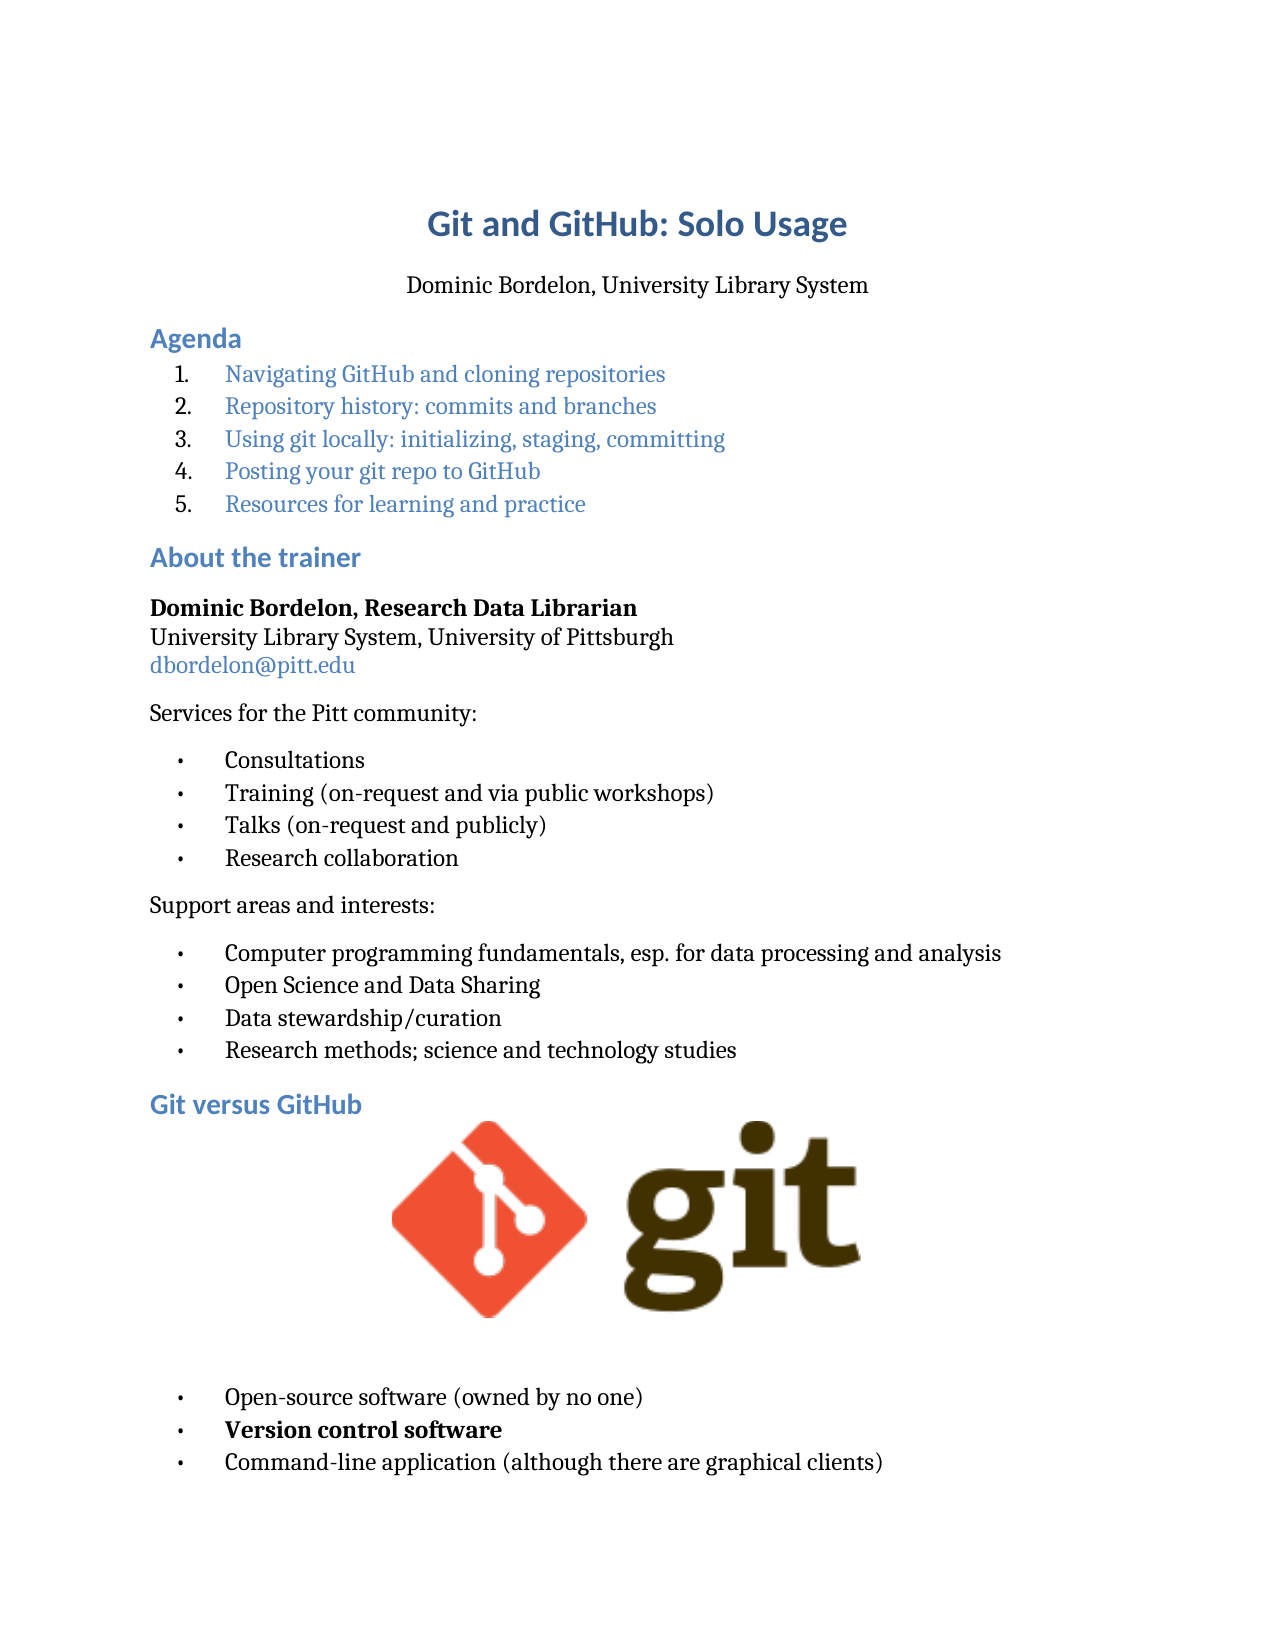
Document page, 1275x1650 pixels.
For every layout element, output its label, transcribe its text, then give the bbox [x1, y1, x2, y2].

list Using git locally: initializing, staging, committing [175, 425, 1125, 453]
table_header [139, 1121, 1114, 1379]
list Navigating GitHub and cloning repositories [175, 360, 1125, 388]
list Computer programming fundamentals, esp. for data processing and analysis [175, 939, 1125, 967]
list Posting your git repo to GitHub [175, 457, 1125, 486]
title Git and GitHub: Solo Usage [150, 200, 1125, 246]
text Support areas and interests: [150, 891, 1125, 920]
list Version control software [175, 1416, 1125, 1444]
text Services for the Pitt community: [150, 699, 1125, 727]
text Dominic Bordelon, University Library System [150, 271, 1125, 299]
picture [391, 1121, 861, 1318]
list Consultations [175, 746, 1125, 775]
list Command-line application (although there are graphical clients) [175, 1448, 1125, 1477]
list Research methods; science and technology studies [175, 1036, 1125, 1065]
subtitle About the trainer [150, 539, 1125, 575]
list Resources for learning and practice [175, 490, 1125, 518]
subtitle Agenda [150, 320, 1125, 356]
text Dominic Bordelon, Research Data Librarian University Library System, University of Pittsburgh dbordelon@pitt.edu [150, 594, 1125, 680]
list Talks (on-request and publicly) [175, 811, 1125, 840]
list Research collaboration [175, 844, 1125, 872]
subtitle Git versus GitHub [150, 1086, 1125, 1121]
list Data stewardship/curation [175, 1004, 1125, 1032]
list Training (on-request and via public workshops) [175, 779, 1125, 807]
list Open Science and Data Sharing [175, 971, 1125, 1000]
list Repository history: commits and branches [175, 392, 1125, 421]
list Open-source software (owned by no one) [175, 1383, 1125, 1412]
